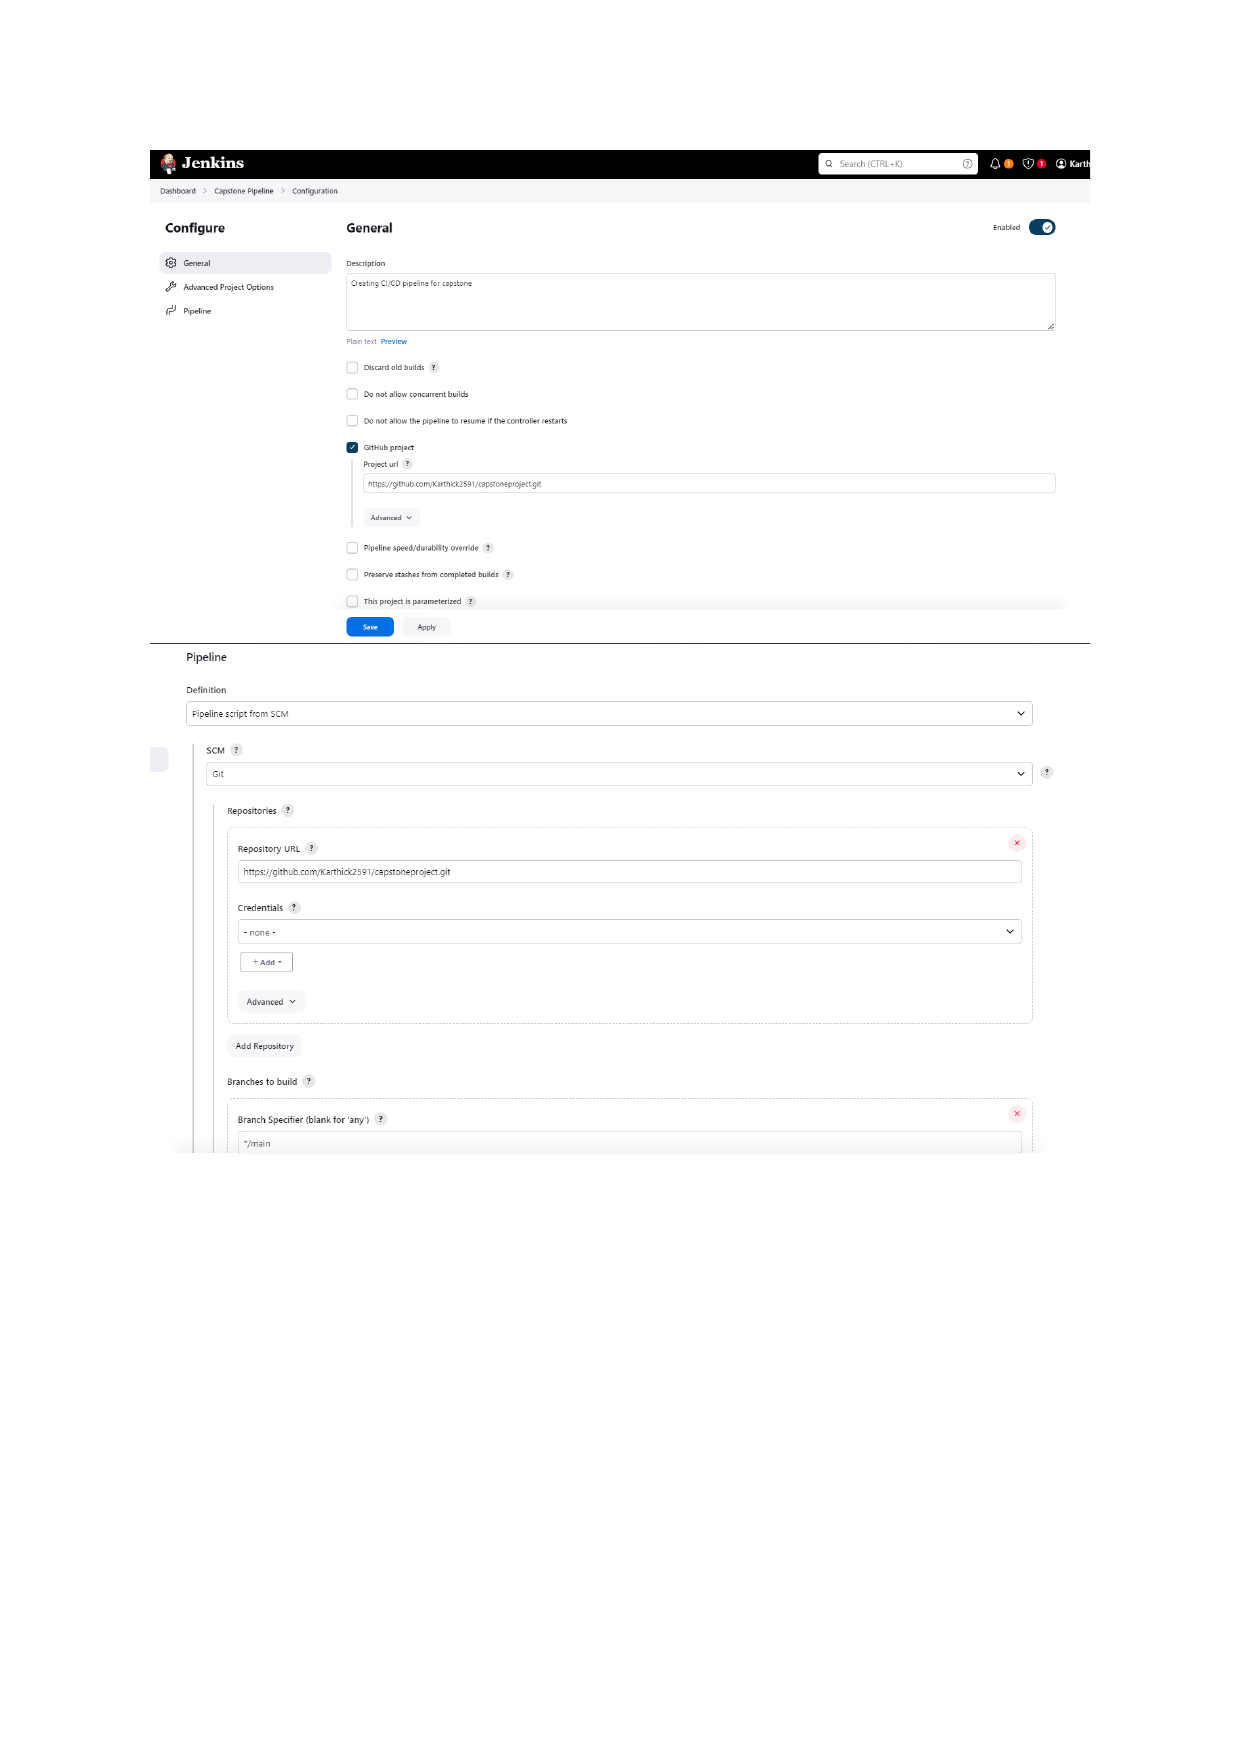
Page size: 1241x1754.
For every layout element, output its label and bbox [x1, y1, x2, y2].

picture [150, 646, 1091, 1155]
picture [150, 150, 1091, 644]
